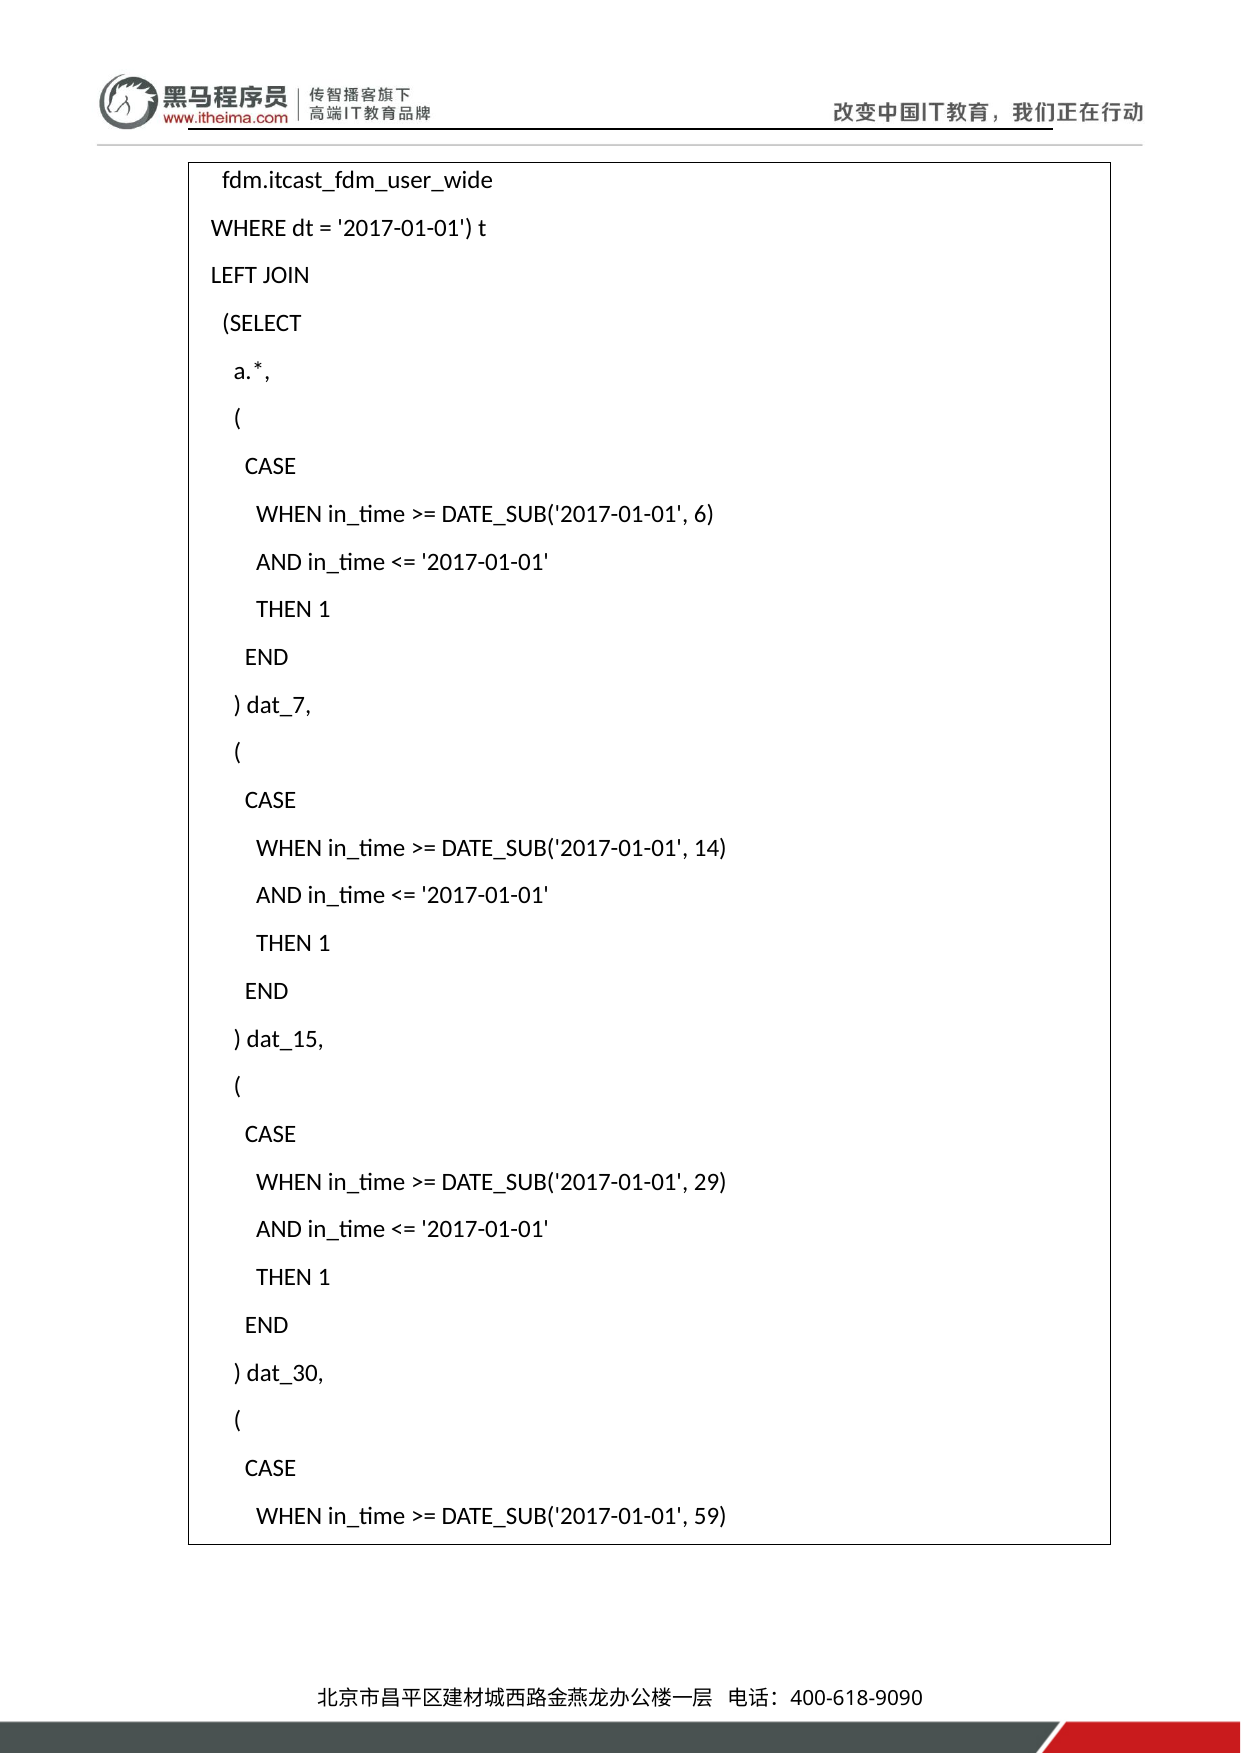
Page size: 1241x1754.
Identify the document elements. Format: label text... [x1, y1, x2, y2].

picture [0, 1662, 1241, 1753]
picture [0, 3, 1241, 153]
